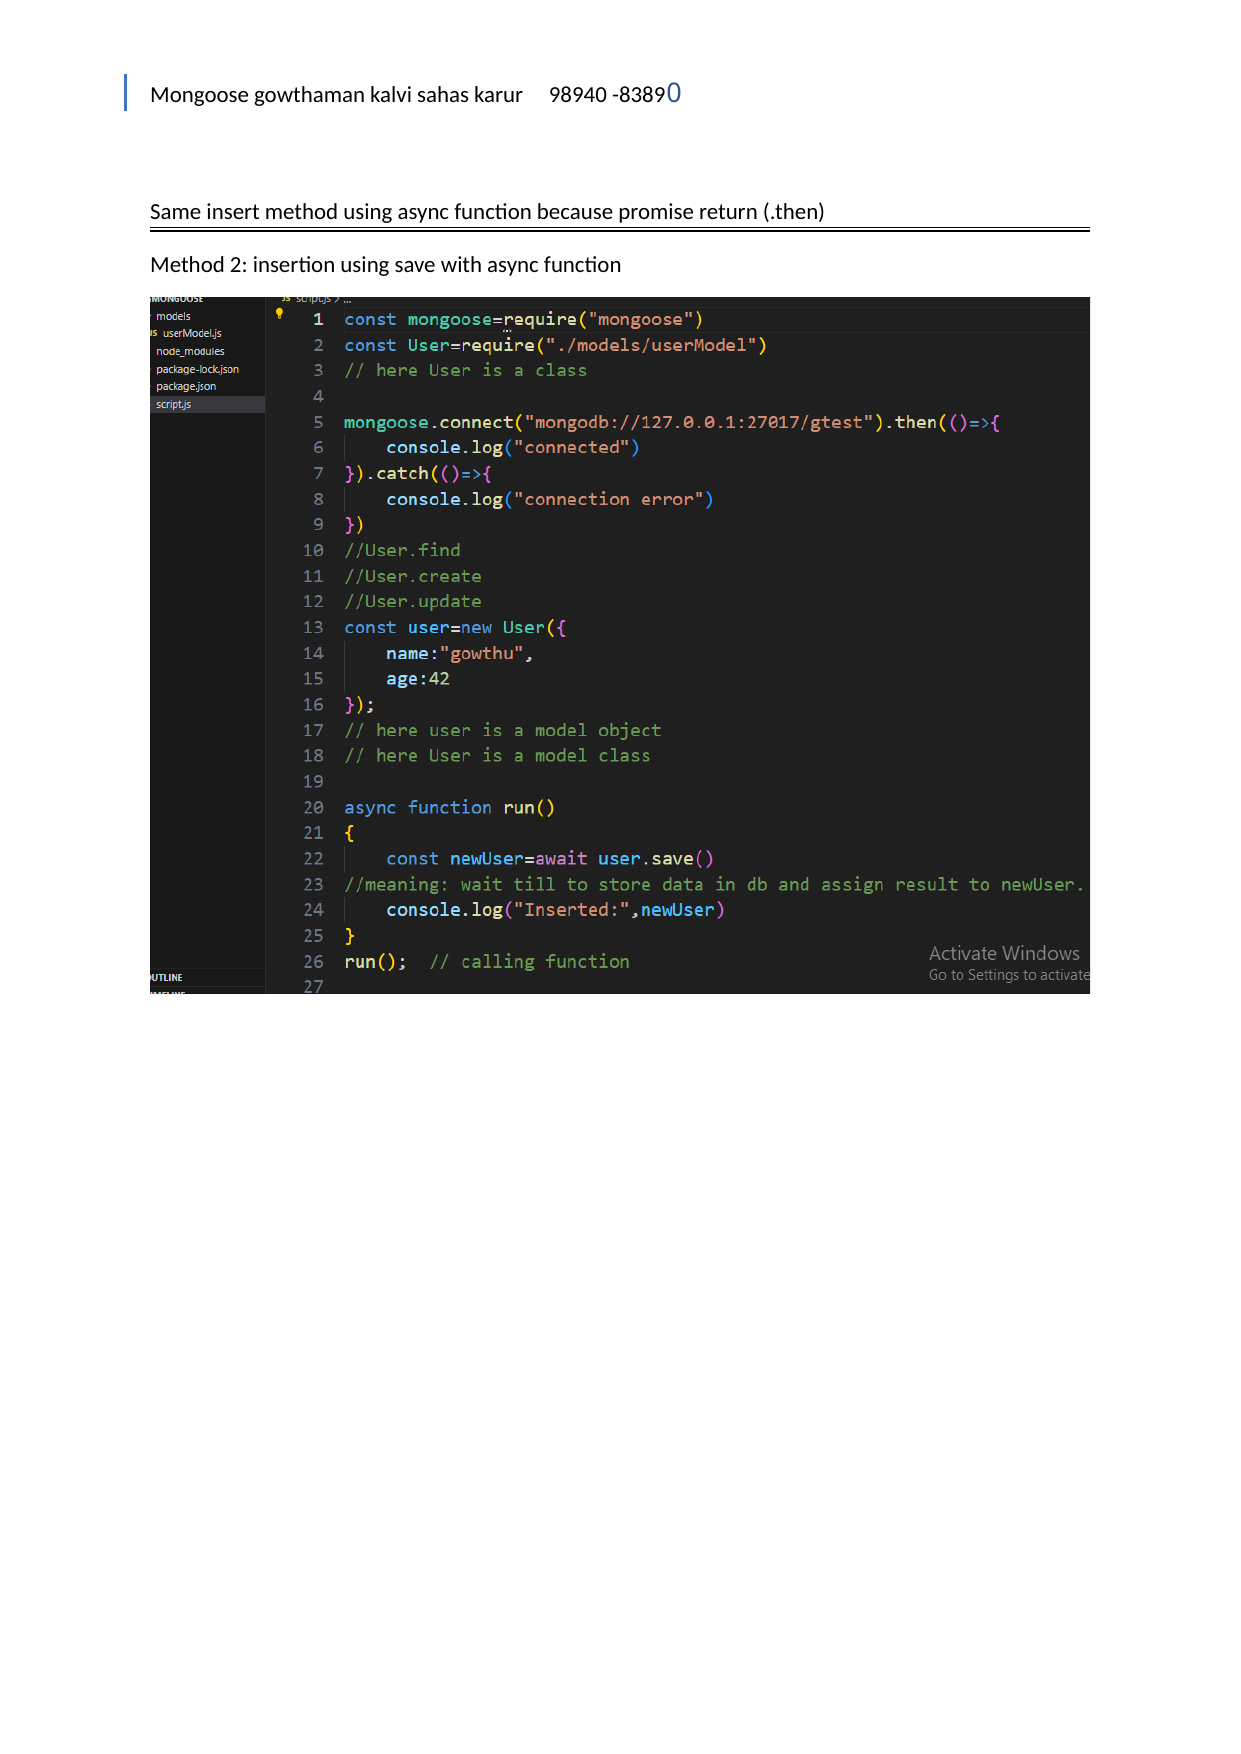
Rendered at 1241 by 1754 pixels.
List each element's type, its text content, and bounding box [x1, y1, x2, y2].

picture [150, 297, 1091, 994]
text Method 2: insertion using save with async function [150, 251, 1090, 278]
text Same insert method using async function because promise return (.then) [150, 197, 1090, 227]
